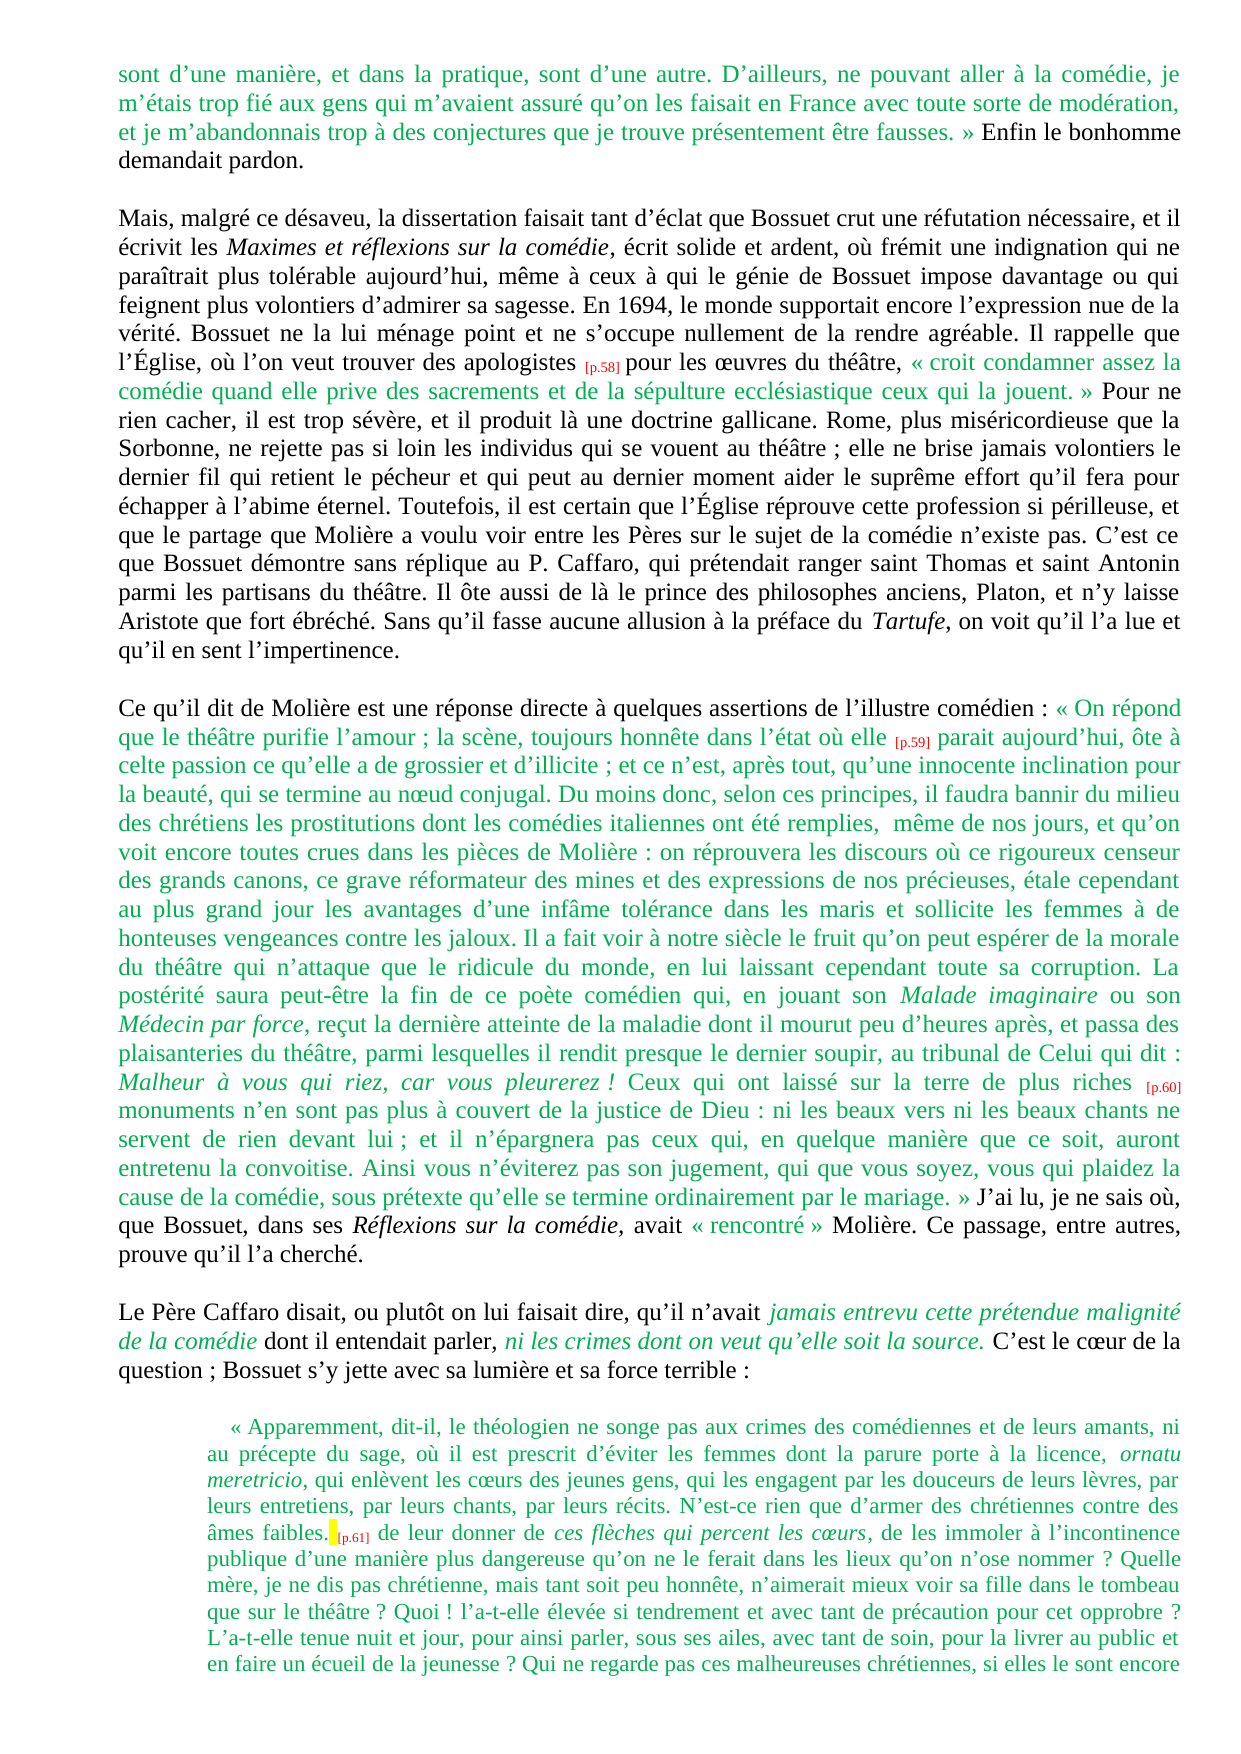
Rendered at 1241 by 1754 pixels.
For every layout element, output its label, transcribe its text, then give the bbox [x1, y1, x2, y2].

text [207, 1413, 1181, 1677]
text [118, 59, 1181, 174]
text Ce qu’il dit de Molière est une réponse directe à quelques assertions de l’illustre comédien : « On répond que le théâtre purifie l’amour ; la scène, toujours honnête dans l’état où elle [p.59] parait aujourd’hui, ôte à celte passion ce qu’elle a de grossier et d’illicite ; et ce n’est, après tout, qu’une innocente inclination pour la beauté, qui se termine au nœud conjugal. Du moins donc, selon ces principes, il faudra bannir du milieu des chrétiens les prostitutions dont les comédies italiennes ont été remplies, même de nos jours, et qu’on voit encore toutes crues dans les pièces de Molière : on réprouvera les discours où ce rigoureux censeur des grands canons, ce grave réformateur des mines et des expressions de nos précieuses, étale cependant au plus grand jour les avantages d’une infâme tolérance dans les maris et sollicite les femmes à de honteuses vengeances contre les jaloux. Il a fait voir à notre siècle le fruit qu’on peut espérer de la morale du théâtre qui n’attaque que le ridicule du monde, en lui laissant cependant toute sa corruption. La postérité saura peut-être la fin de ce poète comédien qui, en jouant son Malade imaginaire ou son Médecin par force, reçut la dernière atteinte de la maladie dont il mourut peu d’heures après, et passa des plaisanteries du théâtre, parmi lesquelles il rendit presque le dernier soupir, au tribunal de Celui qui dit : Malheur à vous qui riez, car vous pleurerez ! Ceux qui ont laissé sur la terre de plus riches [p.60] monuments n’en sont pas plus à couvert de la justice de Dieu : ni les beaux vers ni les beaux chants ne servent de rien devant lui ; et il n’épargnera pas ceux qui, en quelque manière que ce soit, auront entretenu la convoitise. Ainsi vous n’éviterez pas son jugement, qui que vous soyez, vous qui plaidez la cause de la comédie, sous prétexte qu’elle se termine ordinairement par le mariage. » J’ai lu, je ne sais où, que Bossuet, dans ses Réflexions sur la comédie, avait « rencontré » Molière. Ce passage, entre autres, prouve qu’il l’a cherché. [118, 693, 1181, 1268]
text Mais, malgré ce désaveu, la dissertation faisait tant d’éclat que Bossuet crut une réfutation nécessaire, et il écrivit les Maximes et réflexions sur la comédie, écrit solide et ardent, où frémit une indignation qui ne paraîtrait plus tolérable aujourd’hui, même à ceux à qui le génie de Bossuet impose davantage ou qui feignent plus volontiers d’admirer sa sagesse. En 1694, le monde supportait encore l’expression nue de la vérité. Bossuet ne la lui ménage point et ne s’occupe nullement de la rendre agréable. Il rappelle que l’Église, où l’on veut trouver des apologistes [p.58] pour les œuvres du théâtre, « croit condamner assez la comédie quand elle prive des sacrements et de la sépulture ecclésiastique ceux qui la jouent. » Pour ne rien cacher, il est trop sévère, et il produit là une doctrine gallicane. Rome, plus miséricordieuse que la Sorbonne, ne rejette pas si loin les individus qui se vouent au théâtre ; elle ne brise jamais volontiers le dernier fil qui retient le pécheur et qui peut au dernier moment aider le suprême effort qu’il fera pour échapper à l’abime éternel. Toutefois, il est certain que l’Église réprouve cette profession si périlleuse, et que le partage que Molière a voulu voir entre les Pères sur le sujet de la comédie n’existe pas. C’est ce que Bossuet démontre sans réplique au P. Caffaro, qui prétendait ranger saint Thomas et saint Antonin parmi les partisans du théâtre. Il ôte aussi de là le prince des philosophes anciens, Platon, et n’y laisse Aristote que fort ébréché. Sans qu’il fasse aucune allusion à la préface du Tartufe, on voit qu’il l’a lue et qu’il en sent l’impertinence. [118, 203, 1181, 663]
text Le Père Caffaro disait, ou plutôt on lui faisait dire, qu’il n’avait jamais entrevu cette prétendue malignité de la comédie dont il entendait parler, ni les crimes dont on veut qu’elle soit la source. C’est le cœur de la question ; Bossuet s’y jette avec sa lumière et sa force terrible : [118, 1297, 1181, 1384]
